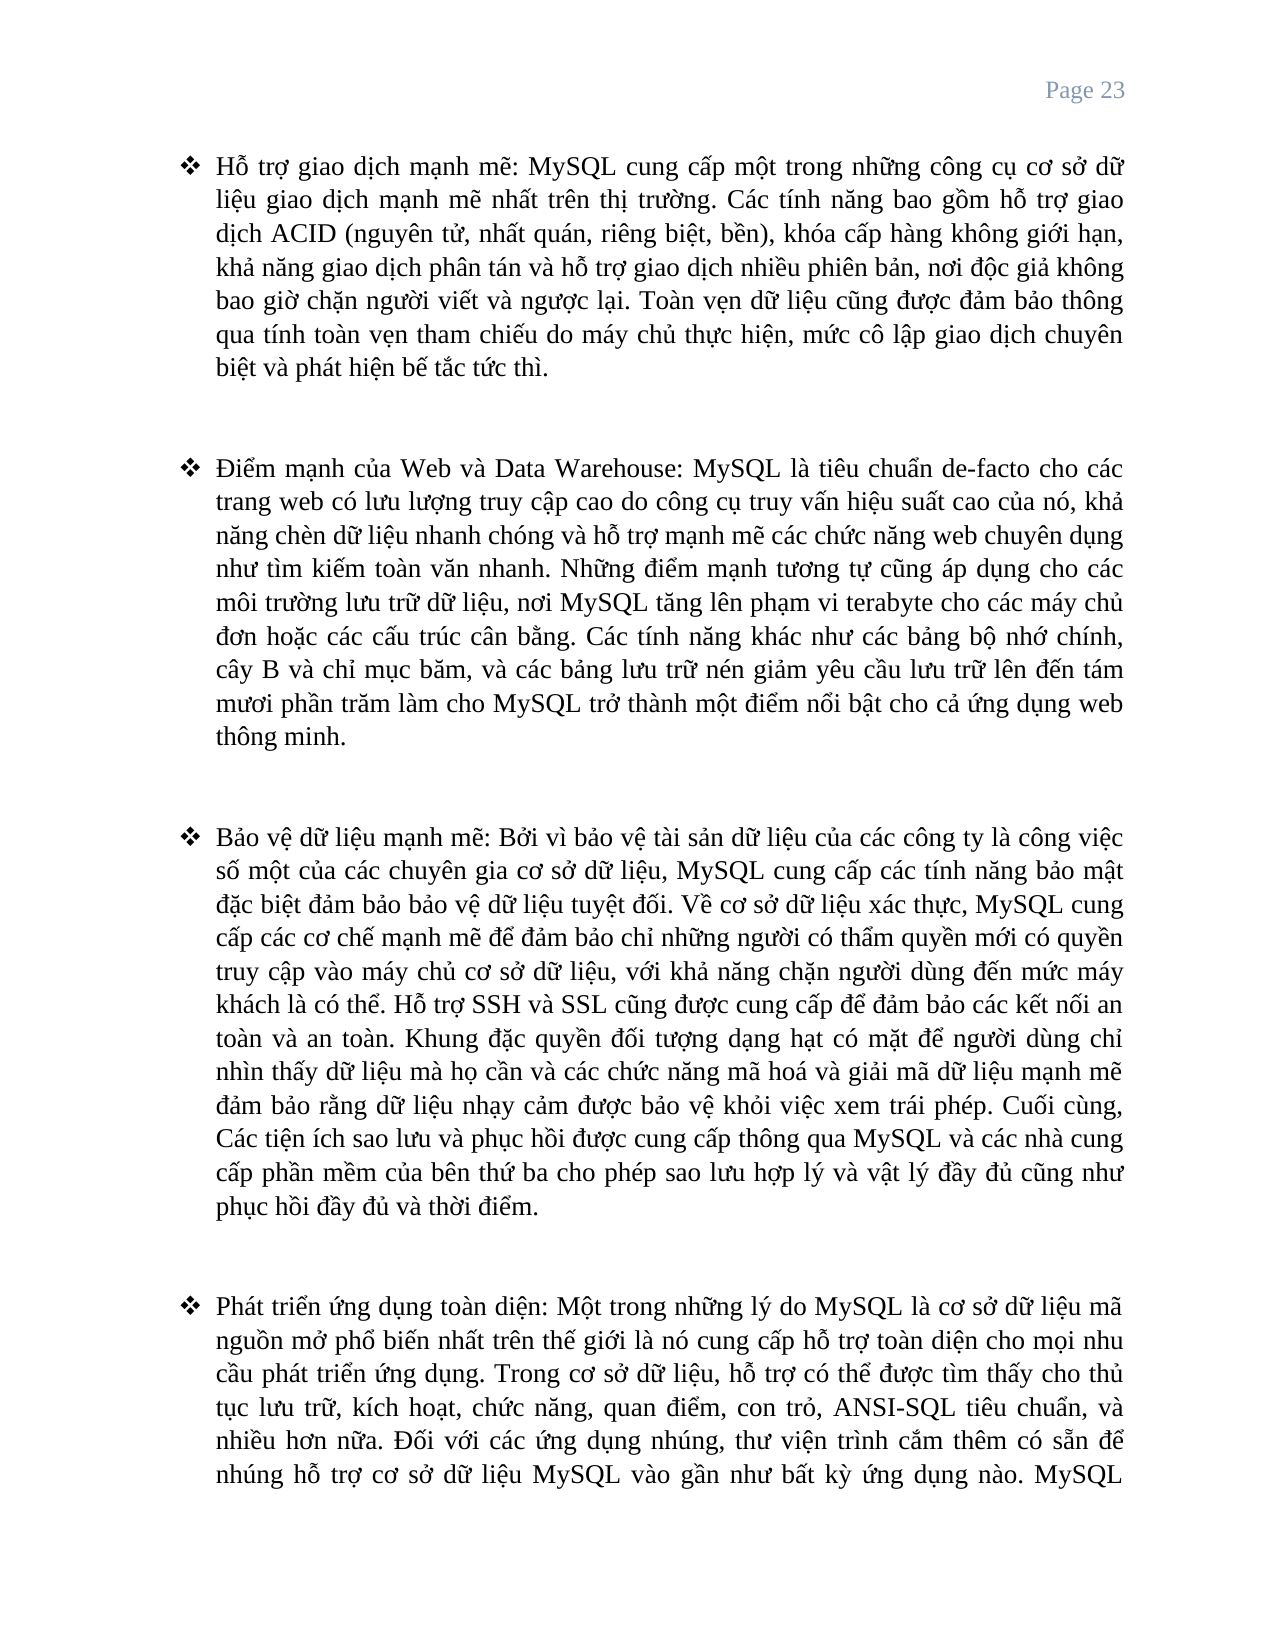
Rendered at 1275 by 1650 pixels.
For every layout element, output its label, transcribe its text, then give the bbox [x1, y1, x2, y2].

list Điểm mạnh của Web và Data Warehouse: MySQL là tiêu chuẩn de-facto cho các trang web có lưu lượng truy cập cao do công cụ truy vấn hiệu suất cao của nó, khả năng chèn dữ liệu nhanh chóng và hỗ trợ mạnh mẽ các chức năng web chuyên dụng như tìm kiếm toàn văn nhanh. Những điểm mạnh tương tự cũng áp dụng cho các môi trường lưu trữ dữ liệu, nơi MySQL tăng lên phạm vi terabyte cho các máy chủ đơn hoặc các cấu trúc cân bằng. Các tính năng khác như các bảng bộ nhớ chính, cây B và chỉ mục băm, và các bảng lưu trữ nén giảm yêu cầu lưu trữ lên đến tám mươi phần trăm làm cho MySQL trở thành một điểm nổi bật cho cả ứng dụng web thông minh. [178, 452, 1125, 751]
list Bảo vệ dữ liệu mạnh mẽ: Bởi vì bảo vệ tài sản dữ liệu của các công ty là công việc số một của các chuyên gia cơ sở dữ liệu, MySQL cung cấp các tính năng bảo mật đặc biệt đảm bảo bảo vệ dữ liệu tuyệt đối. Về cơ sở dữ liệu xác thực, MySQL cung cấp các cơ chế mạnh mẽ để đảm bảo chỉ những người có thẩm quyền mới có quyền truy cập vào máy chủ cơ sở dữ liệu, với khả năng chặn người dùng đến mức máy khách là có thể. Hỗ trợ SSH và SSL cũng được cung cấp để đảm bảo các kết nối an toàn và an toàn. Khung đặc quyền đối tượng dạng hạt có mặt để người dùng chỉ nhìn thấy dữ liệu mà họ cần và các chức năng mã hoá và giải mã dữ liệu mạnh mẽ đảm bảo rằng dữ liệu nhạy cảm được bảo vệ khỏi việc xem trái phép. Cuối cùng, Các tiện ích sao lưu và phục hồi được cung cấp thông qua MySQL và các nhà cung cấp phần mềm của bên thứ ba cho phép sao lưu hợp lý và vật lý đầy đủ cũng như phục hồi đầy đủ và thời điểm. [178, 821, 1125, 1221]
list Hỗ trợ giao dịch mạnh mẽ: MySQL cung cấp một trong những công cụ cơ sở dữ liệu giao dịch mạnh mẽ nhất trên thị trường. Các tính năng bao gồm hỗ trợ giao dịch ACID (nguyên tử, nhất quán, riêng biệt, bền), khóa cấp hàng không giới hạn, khả năng giao dịch phân tán và hỗ trợ giao dịch nhiều phiên bản, nơi độc giả không bao giờ chặn người viết và ngược lại. Toàn vẹn dữ liệu cũng được đảm bảo thông qua tính toàn vẹn tham chiếu do máy chủ thực hiện, mức cô lập giao dịch chuyên biệt và phát hiện bế tắc tức thì. [178, 150, 1125, 382]
